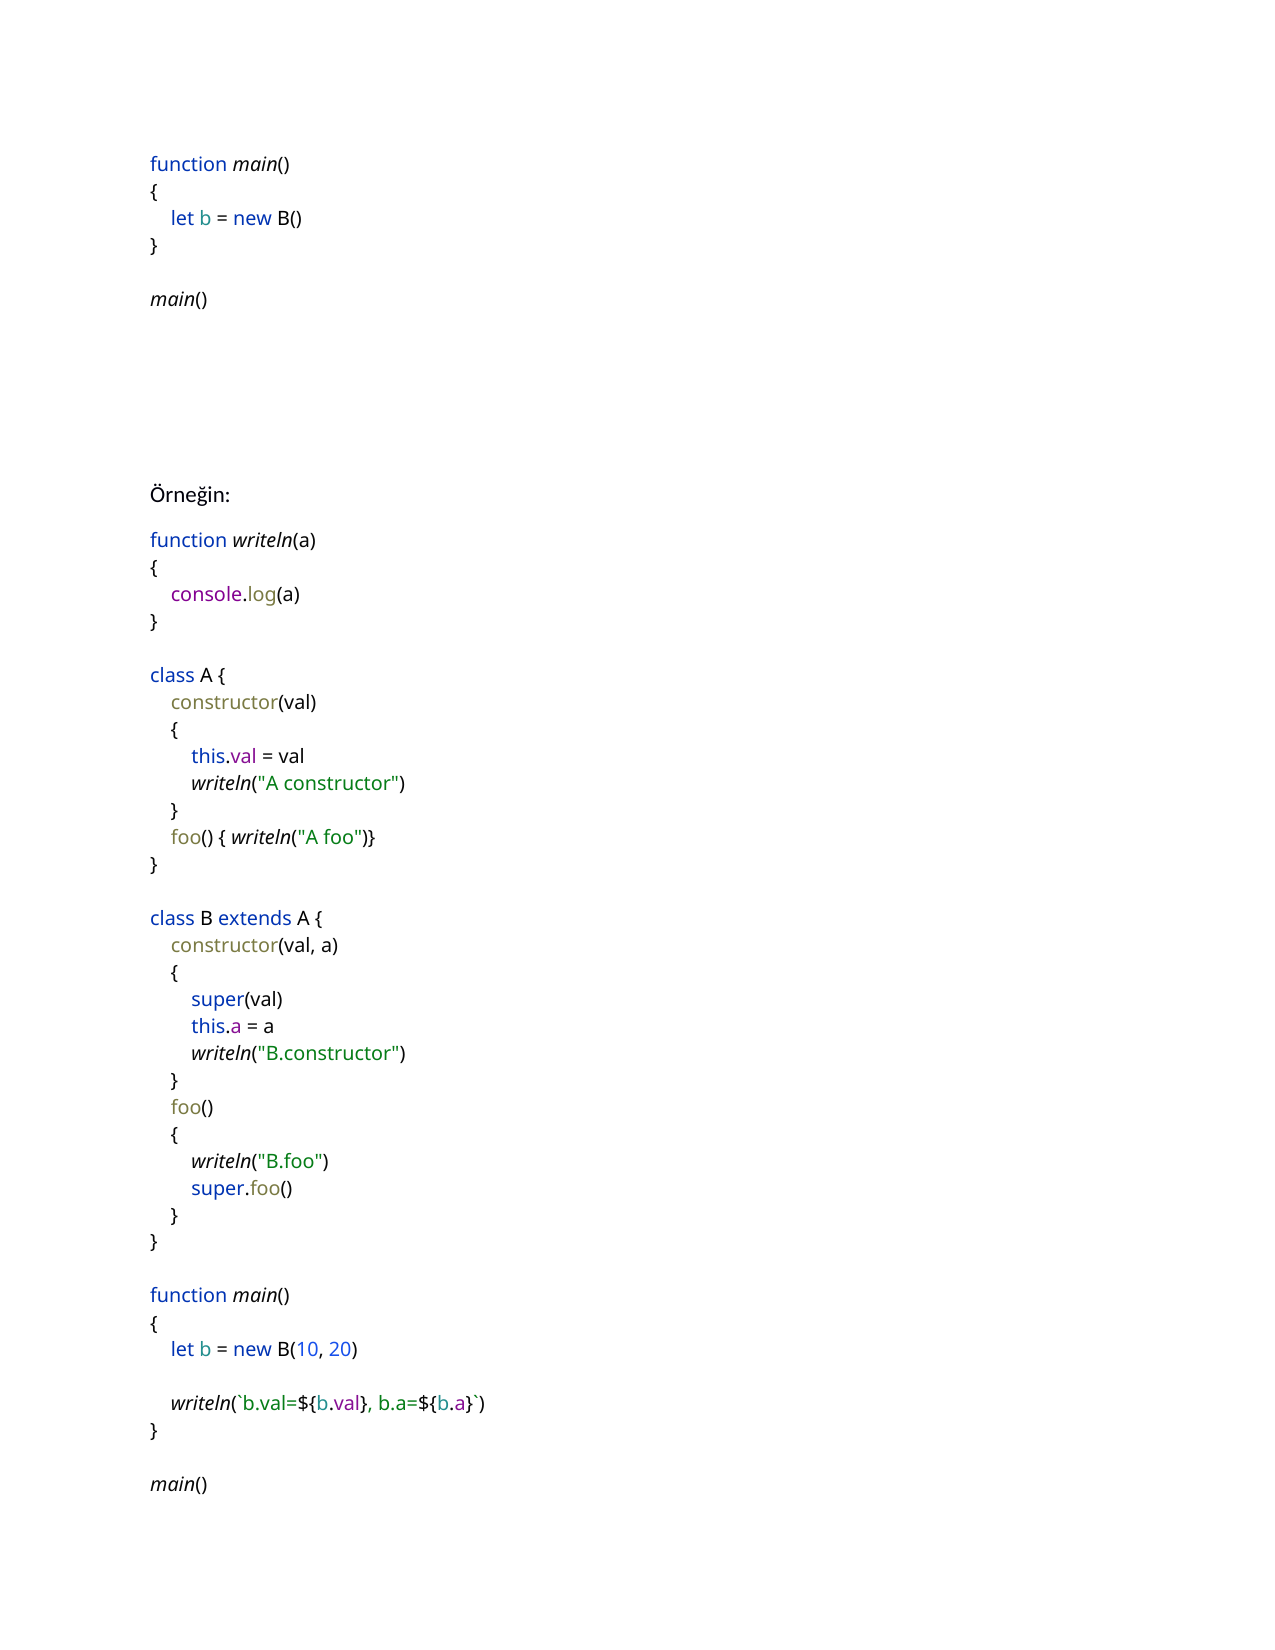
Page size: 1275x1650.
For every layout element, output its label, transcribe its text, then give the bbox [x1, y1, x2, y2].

text function writeln(a) { console.log(a) } class A { constructor(val) { this.val = val writeln("A constructor") } foo() { writeln("A foo")} } class B extends A { constructor(val, a) { super(val) this.a = a writeln("B.constructor") } foo() { writeln("B.foo") super.foo() } } function main() { let b = new B(10, 20) writeln(`b.val=${b.val}, b.a=${b.a}`) } main() [150, 526, 1125, 1498]
text Örneğin: [150, 480, 1125, 508]
